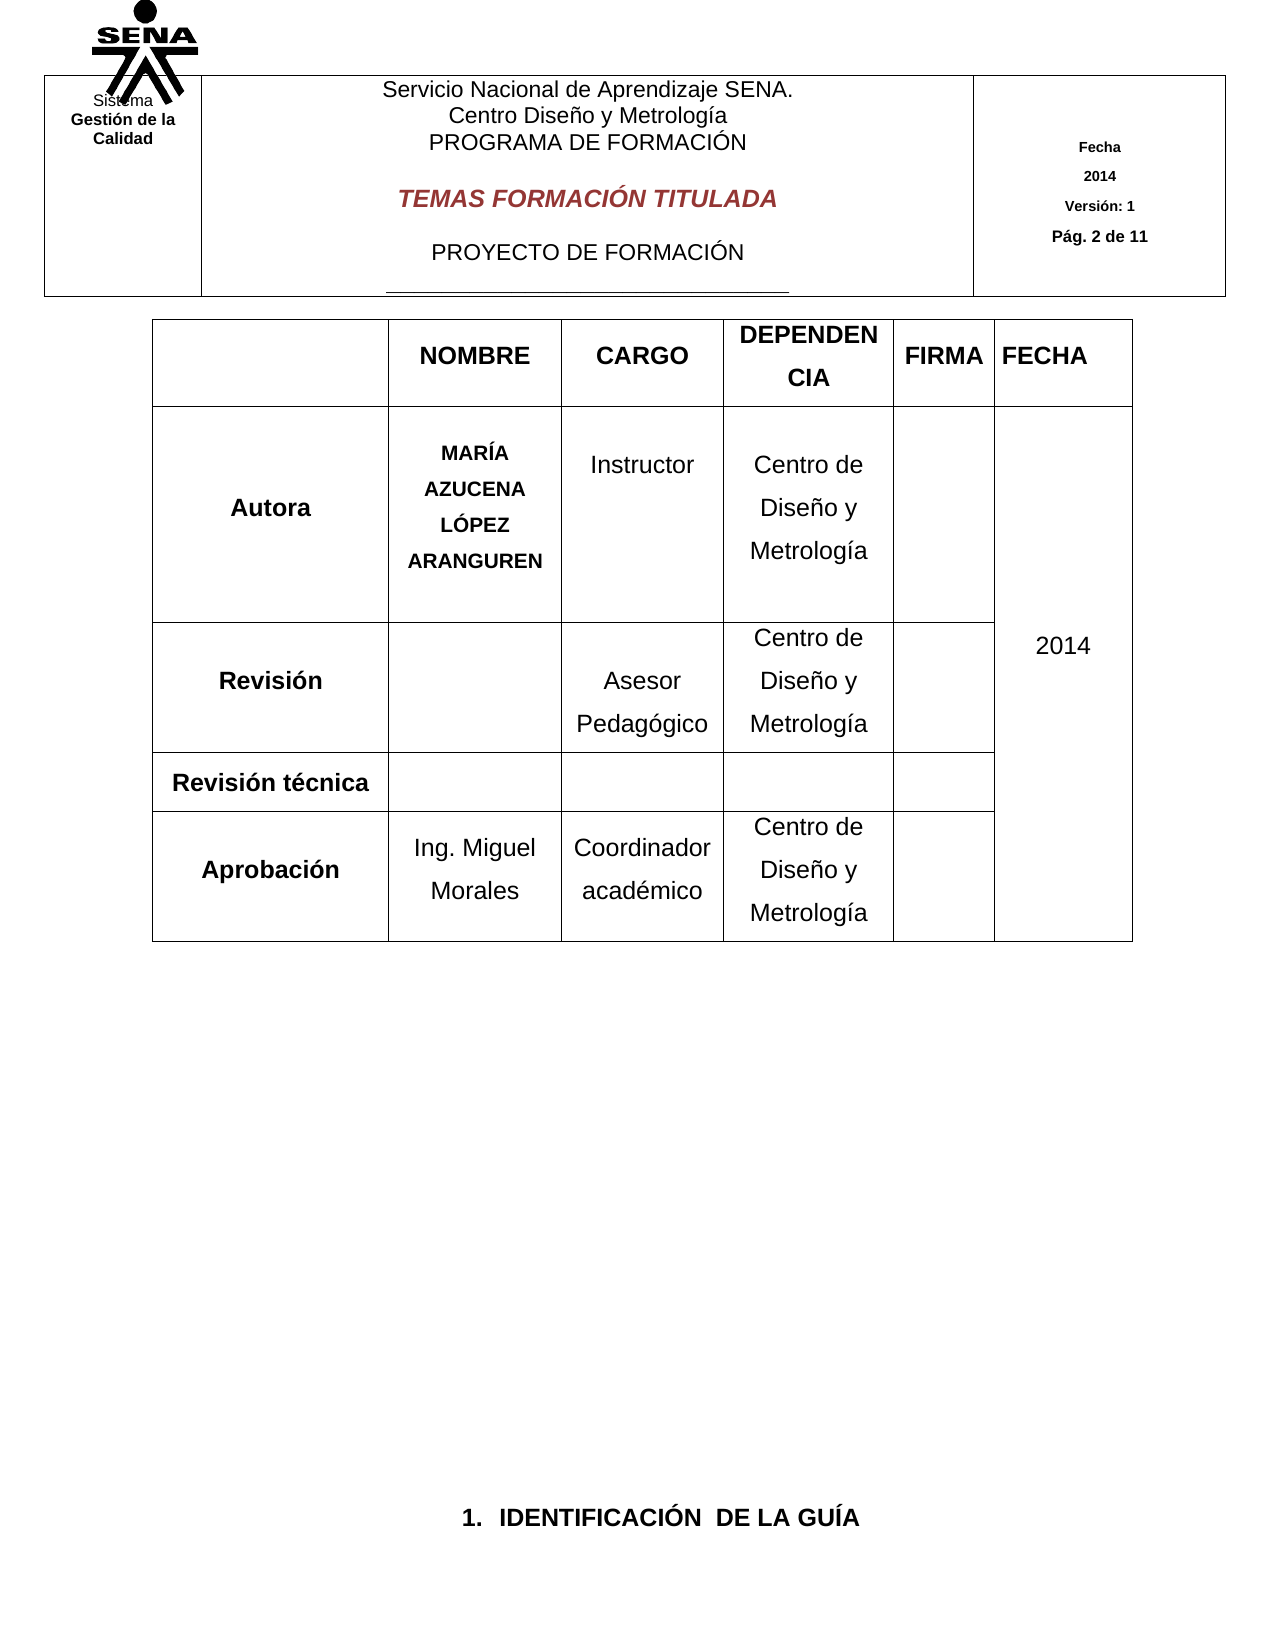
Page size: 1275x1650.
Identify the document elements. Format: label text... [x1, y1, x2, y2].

table_header CARGO [562, 320, 723, 406]
table_cell [894, 623, 994, 752]
table_header [153, 320, 388, 406]
table_cell Centro de Diseño y Metrología [724, 812, 893, 941]
list IDENTIFICACIÓN DE LA GUÍA [141, 1502, 1181, 1531]
table_cell Centro de Diseño y Metrología [724, 623, 893, 752]
table_cell [724, 753, 893, 811]
table_cell Coordinador académico [562, 812, 723, 941]
table_cell Autora [153, 407, 388, 622]
table_header NOMBRE [389, 320, 561, 406]
table_cell Revisión técnica [153, 753, 388, 811]
table_cell [894, 812, 994, 941]
table_cell [894, 407, 994, 622]
table_cell Asesor Pedagógico [562, 623, 723, 752]
table_cell Revisión [153, 623, 388, 752]
table_header DEPENDENCIA [724, 320, 893, 406]
table_cell [389, 623, 561, 752]
table_cell Aprobación [153, 812, 388, 941]
table_cell [562, 753, 723, 811]
table_cell [389, 753, 561, 811]
table_header FECHA [995, 320, 1132, 406]
table_cell Ing. Miguel Morales [389, 812, 561, 941]
table_cell Centro de Diseño y Metrología [724, 407, 893, 622]
table_cell 2014 [995, 407, 1132, 941]
table_cell [894, 753, 994, 811]
table_cell MARÍA AZUCENA LÓPEZ ARANGUREN [389, 407, 561, 622]
table_cell Instructor [562, 407, 723, 622]
table_header FIRMA [894, 320, 994, 406]
